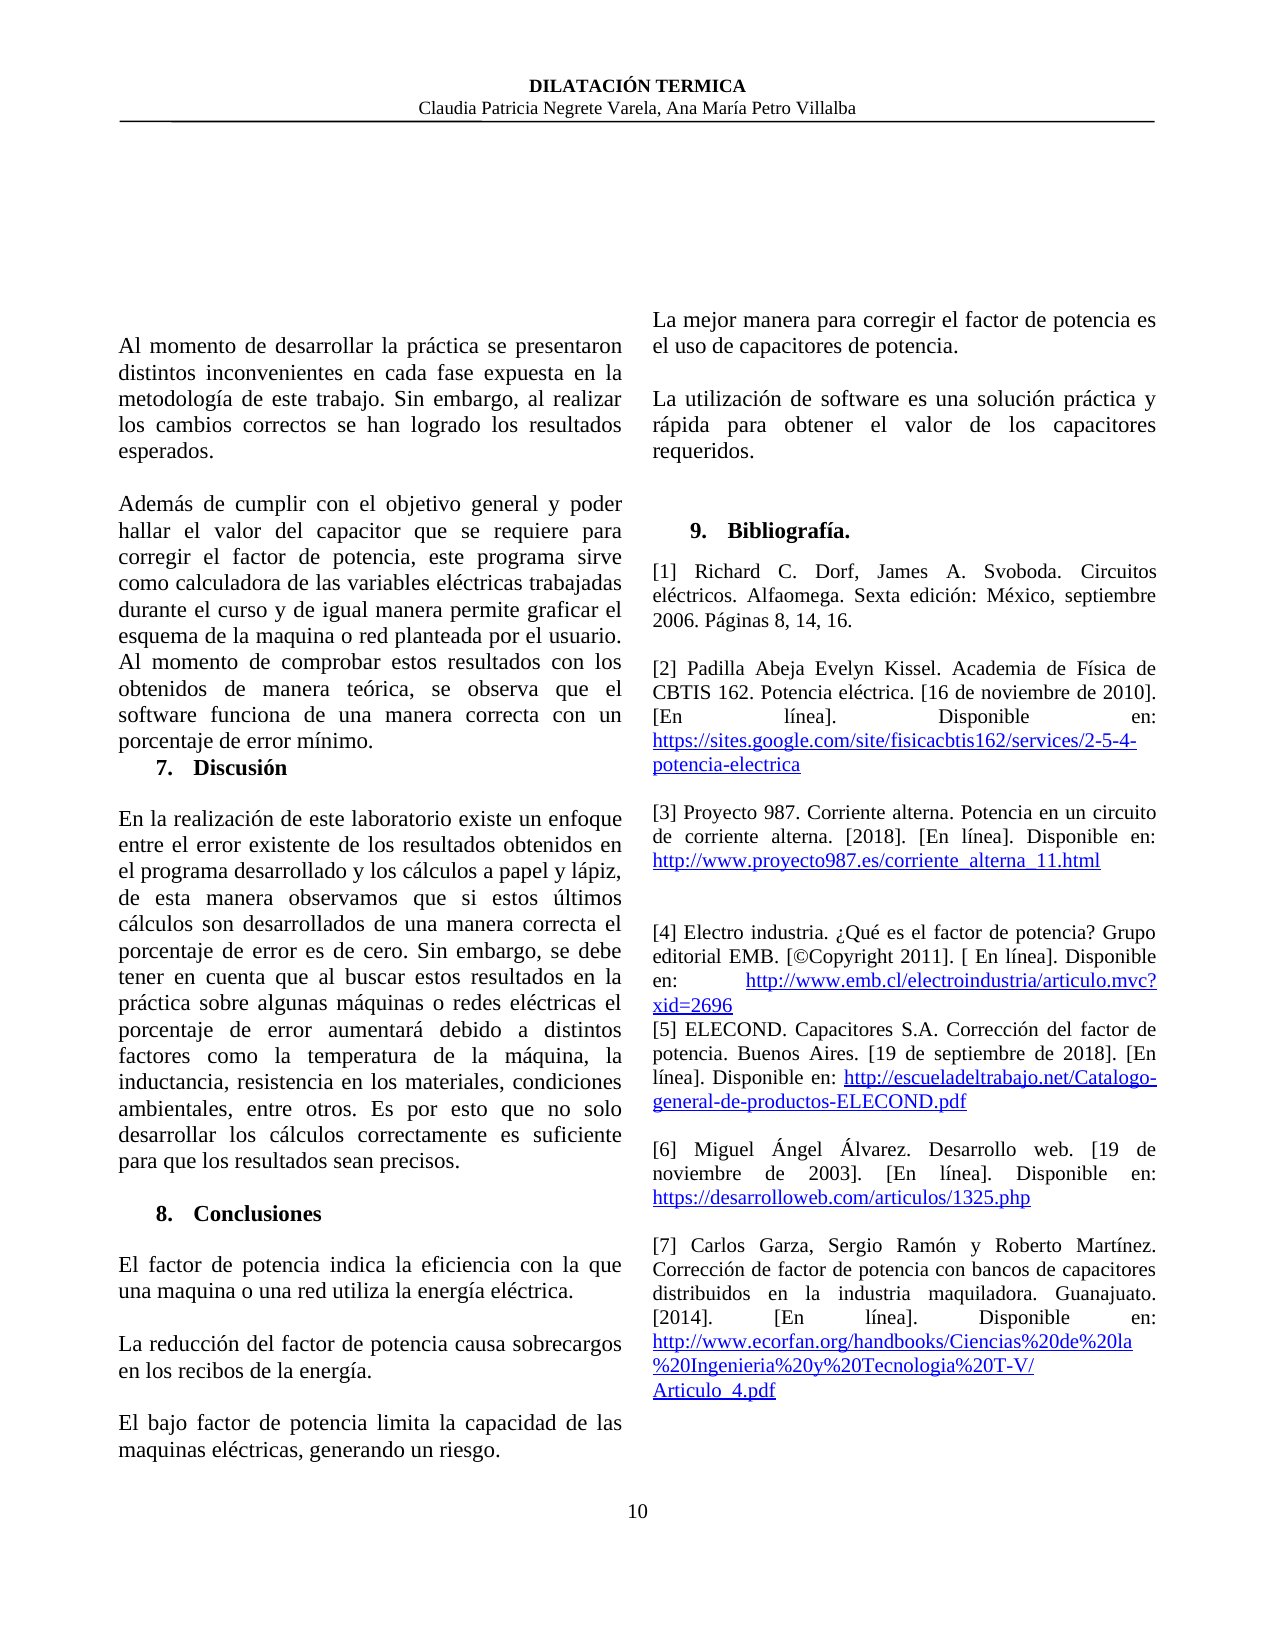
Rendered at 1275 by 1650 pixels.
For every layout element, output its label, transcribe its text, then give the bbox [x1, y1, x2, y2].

text La mejor manera para corregir el factor de potencia es el uso de capacitores de potencia. [652, 306, 1157, 358]
text La utilización de software es una solución práctica y rápida para obtener el valor de los capacitores requeridos. [652, 385, 1157, 464]
text [2] Padilla Abeja Evelyn Kissel. Academia de Física de CBTIS 162. Potencia eléctrica. [16 de noviembre de 2010]. [En línea]. Disponible en: https://sites.google.com/site/fisicacbtis162/services/2-5-4-potencia-electrica [652, 656, 1157, 776]
text [3] Proyecto 987. Corriente alterna. Potencia en un circuito de corriente alterna. [2018]. [En línea]. Disponible en: http://www.proyecto987.es/corriente_alterna_11.html [652, 800, 1157, 872]
text En la realización de este laboratorio existe un enfoque entre el error existente de los resultados obtenidos en el programa desarrollado y los cálculos a papel y lápiz, de esta manera observamos que si estos últimos cálculos son desarrollados de una manera correcta el porcentaje de error es de cero. Sin embargo, se debe tener en cuenta que al buscar estos resultados en la práctica sobre algunas máquinas o redes eléctricas el porcentaje de error aumentará debido a distintos factores como la temperatura de la máquina, la inductancia, resistencia en los materiales, condiciones ambientales, entre otros. Es por esto que no solo desarrollar los cálculos correctamente es suficiente para que los resultados sean precisos. [118, 805, 623, 1174]
text La reducción del factor de potencia causa sobrecargos en los recibos de la energía. [118, 1330, 623, 1383]
text Además de cumplir con el objetivo general y poder hallar el valor del capacitor que se requiere para corregir el factor de potencia, este programa sirve como calculadora de las variables eléctricas trabajadas durante el curso y de igual manera permite graficar el esquema de la maquina o red planteada por el usuario. Al momento de comprobar estos resultados con los obtenidos de manera teórica, se observa que el software funciona de una manera correcta con un porcentaje de error mínimo. [118, 490, 623, 754]
text El bajo factor de potencia limita la capacidad de las maquinas eléctricas, generando un riesgo. [118, 1409, 623, 1462]
text Al momento de desarrollar la práctica se presentaron distintos inconvenientes en cada fase expuesta en la metodología de este trabajo. Sin embargo, al realizar los cambios correctos se han logrado los resultados esperados. [118, 332, 623, 464]
text [5] ELECOND. Capacitores S.A. Corrección del factor de potencia. Buenos Aires. [19 de septiembre de 2018]. [En línea]. Disponible en: http://escueladeltrabajo.net/Catalogo-general-de-productos-ELECOND.pdf [652, 1017, 1157, 1113]
text [7] Carlos Garza, Sergio Ramón y Roberto Martínez. Corrección de factor de potencia con bancos de capacitores distribuidos en la industria maquiladora. Guanajuato. [2014]. [En línea]. Disponible en: http://www.ecorfan.org/handbooks/Ciencias%20de%20la%20Ingenieria%20y%20Tecnologia%20T-V/Articulo_4.pdf [652, 1233, 1157, 1402]
text El factor de potencia indica la eficiencia con la que una maquina o una red utiliza la energía eléctrica. [118, 1251, 623, 1304]
list Discusión [156, 754, 623, 780]
text [6] Miguel Ángel Álvarez. Desarrollo web. [19 de noviembre de 2003]. [En línea]. Disponible en: https://desarrolloweb.com/articulos/1325.php [652, 1137, 1157, 1209]
list Bibliografía. [690, 517, 1157, 543]
text [1] Richard C. Dorf, James A. Svoboda. Circuitos eléctricos. Alfaomega. Sexta edición: México, septiembre 2006. Páginas 8, 14, 16. [652, 559, 1157, 632]
text [4] Electro industria. ¿Qué es el factor de potencia? Grupo editorial EMB. [©Copyright 2011]. [ En línea]. Disponible en: http://www.emb.cl/electroindustria/articulo.mvc?xid=2696 [652, 920, 1157, 1017]
list Conclusiones [156, 1200, 623, 1227]
